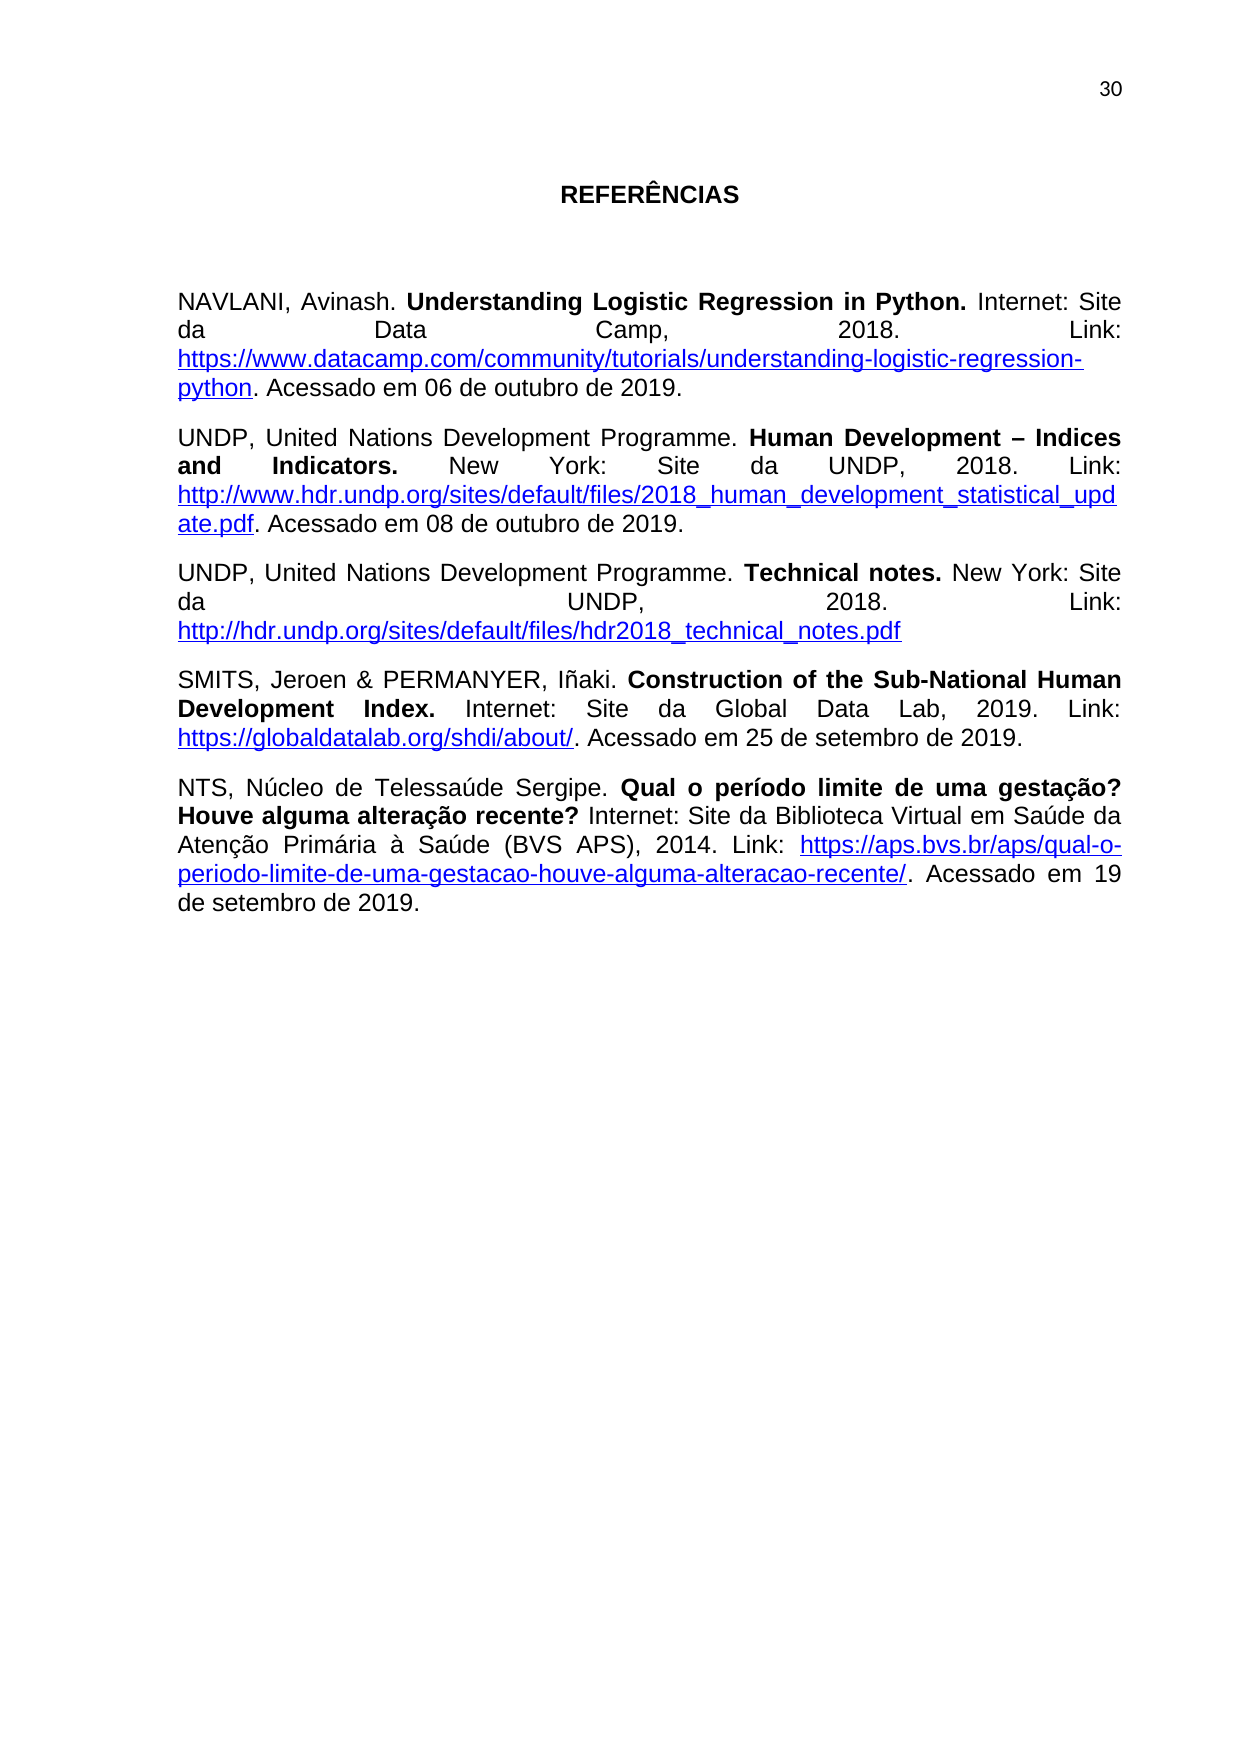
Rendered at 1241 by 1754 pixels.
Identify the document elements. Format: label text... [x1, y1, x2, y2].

text SMITS, Jeroen & PERMANYER, Iñaki. Construction of the Sub-National Human Development Index. Internet: Site da Global Data Lab, 2019. Link: https://globaldatalab.org/shdi/about/. Acessado em 25 de setembro de 2019. [177, 665, 1122, 752]
text NTS, Núcleo de Telessaúde Sergipe. Qual o período limite de uma gestação? Houve alguma alteração recente? Internet: Site da Biblioteca Virtual em Saúde da Atenção Primária à Saúde (BVS APS), 2014. Link: https://aps.bvs.br/aps/qual-o-periodo-limite-de-uma-gestacao-houve-alguma-alteracao-recente/. Acessado em 19 de setembro de 2019. [177, 772, 1122, 916]
text NAVLANI, Avinash. Understanding Logistic Regression in Python. Internet: Site da Data Camp, 2018. Link: https://www.datacamp.com/community/tutorials/understanding-logistic-regression-python. Acessado em 06 de outubro de 2019. [177, 287, 1122, 402]
text UNDP, United Nations Development Programme. Technical notes. New York: Site da UNDP, 2018. Link: http://hdr.undp.org/sites/default/files/hdr2018_technical_notes.pdf [177, 558, 1122, 644]
text UNDP, United Nations Development Programme. Human Development – Indices and Indicators. New York: Site da UNDP, 2018. Link: http://www.hdr.undp.org/sites/default/files/2018_human_development_statistical_update.pdf. Acessado em 08 de outubro de 2019. [177, 422, 1122, 537]
subtitle REFERÊNCIAS [177, 179, 1122, 208]
